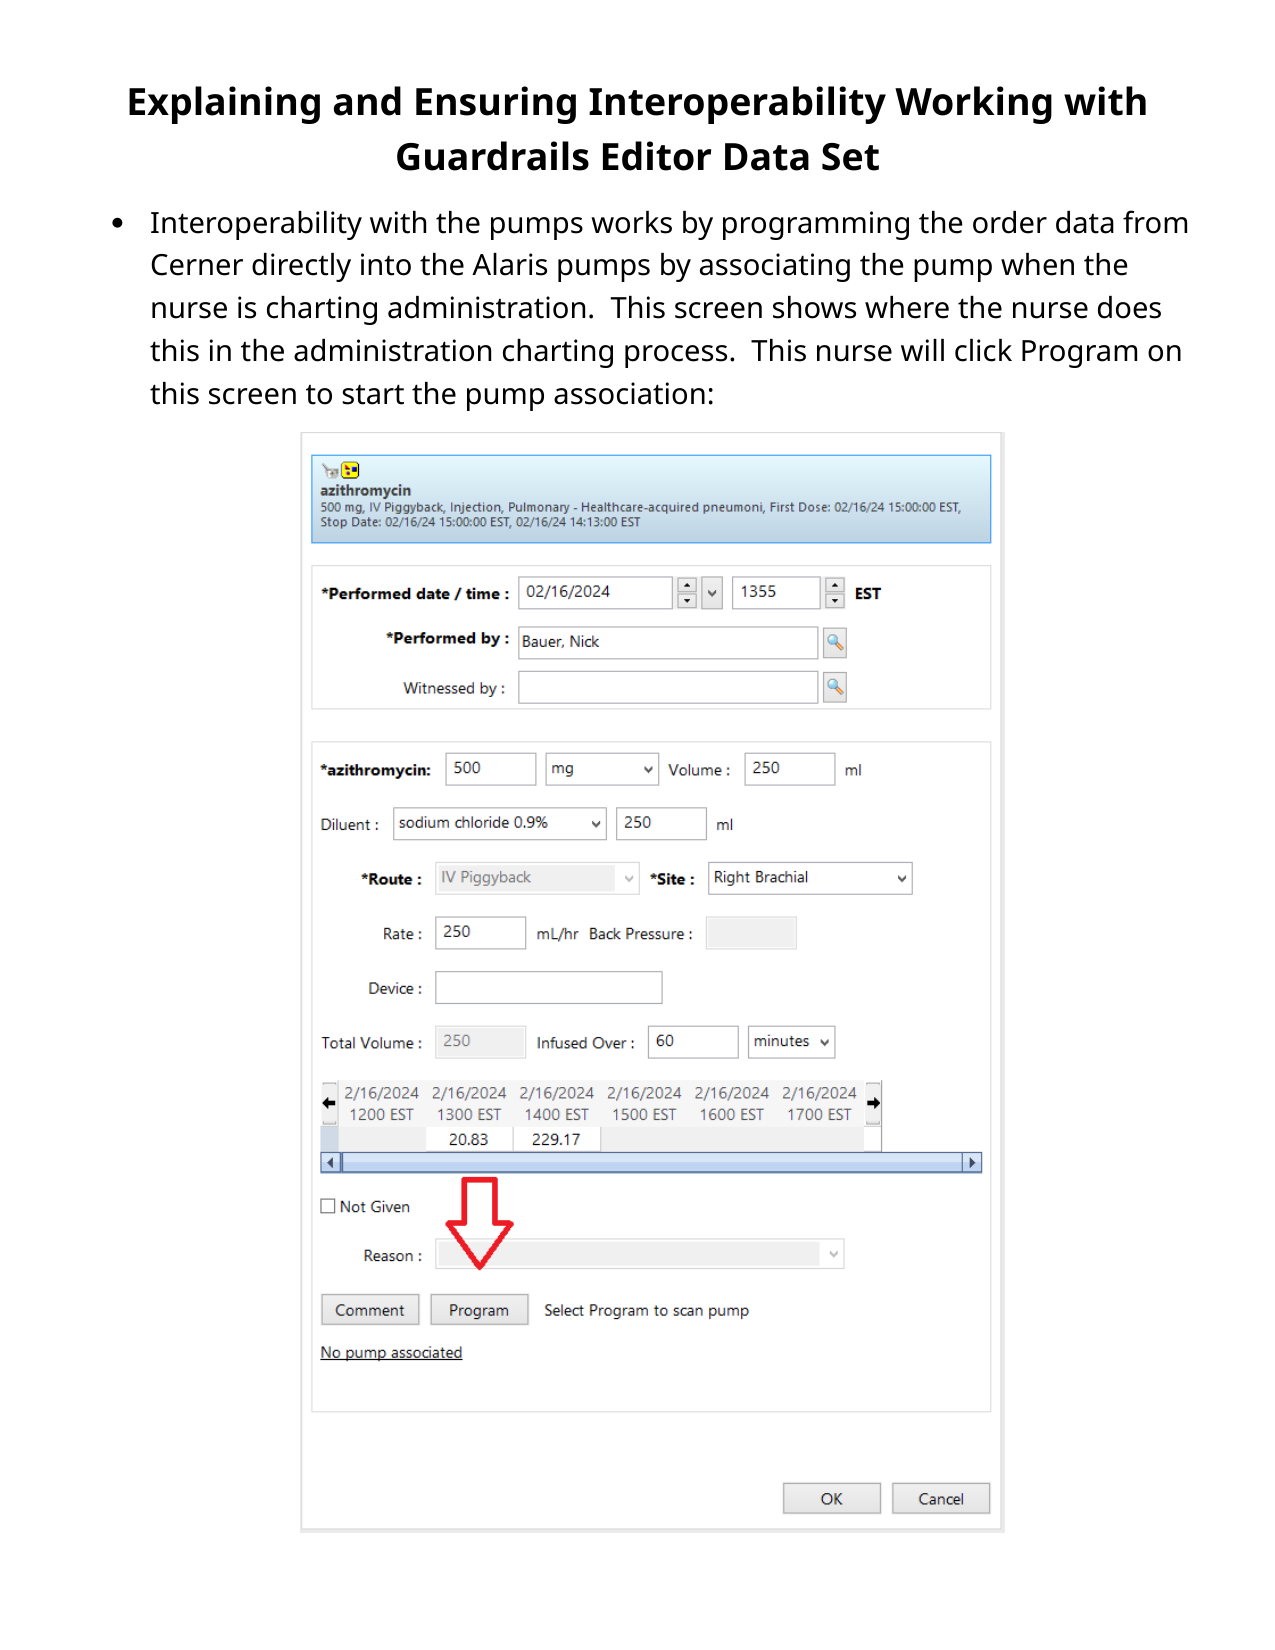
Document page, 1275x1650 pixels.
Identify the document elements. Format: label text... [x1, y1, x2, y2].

text Explaining and Ensuring Interoperability Working with Guardrails Editor Data Set [75, 75, 1200, 181]
list Interoperability with the pumps works by programming the order data from Cerner directly into the Alaris pumps by associating the pump when the nurse is charting administration. This screen shows where the nurse does this in the administration charting process. This nurse will click Program on this screen to start the pump association: [112, 202, 1200, 413]
picture [300, 432, 1005, 1533]
